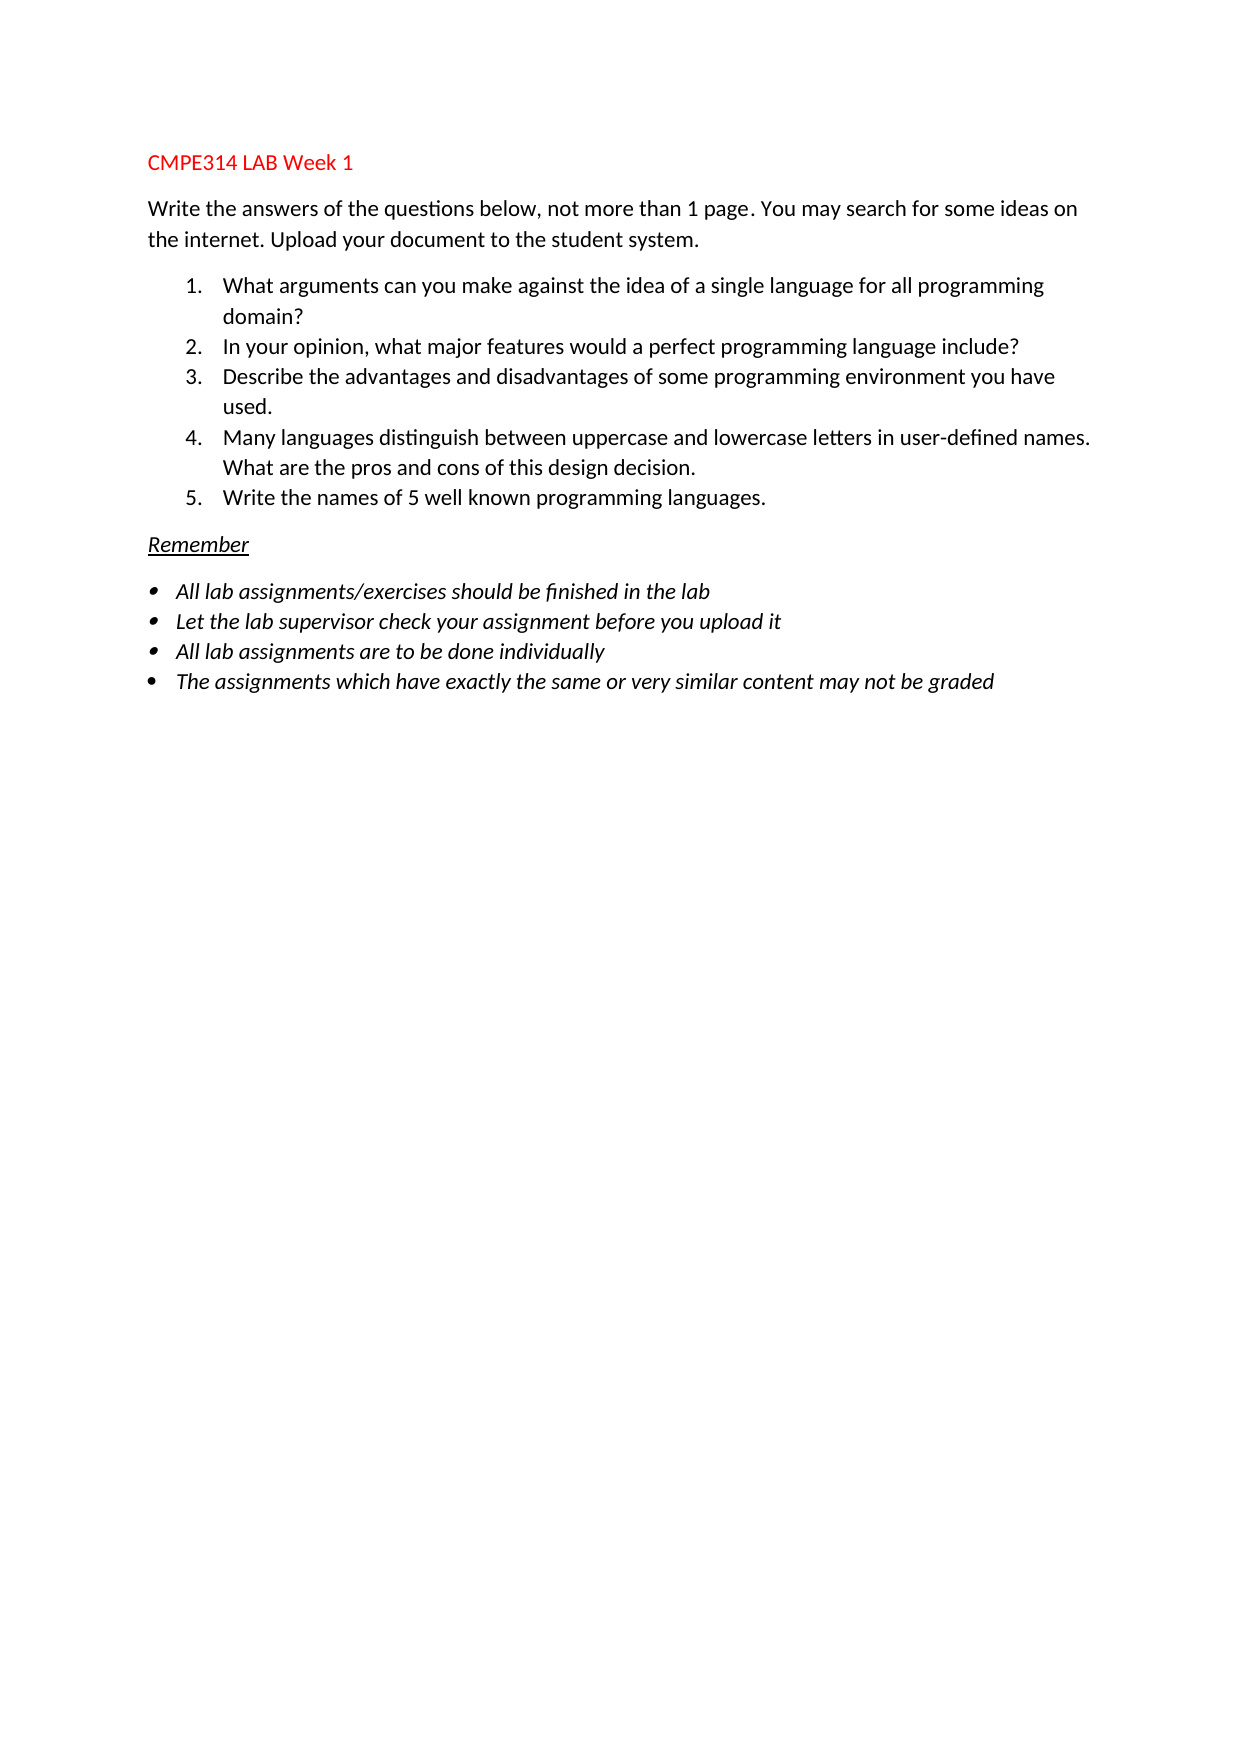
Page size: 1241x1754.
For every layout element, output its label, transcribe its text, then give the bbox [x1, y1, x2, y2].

list Let the lab supervisor check your assignment before you upload it [148, 607, 1093, 635]
list Many languages distinguish between uppercase and lowercase letters in user-defined names. What are the pros and cons of this design decision. [185, 423, 1093, 481]
list Write the names of 5 well known programming languages. [185, 483, 1093, 511]
list In your opinion, what major features would a perfect programming language include? [185, 332, 1093, 360]
text CMPE314 LAB Week 1 [148, 148, 1093, 176]
list What arguments can you make against the idea of a single language for all programming domain? [185, 272, 1093, 330]
text Remember [148, 530, 1093, 558]
list The assignments which have exactly the same or very similar content may not be graded [148, 667, 1093, 695]
list Describe the advantages and disadvantages of some programming environment you have used. [185, 362, 1093, 420]
list All lab assignments/exercises should be finished in the lab [148, 577, 1093, 605]
list All lab assignments are to be done individually [148, 637, 1093, 665]
text Write the answers of the questions below, not more than 1 page. You may search for some ideas on the internet. Upload your document to the student system. [148, 194, 1093, 253]
